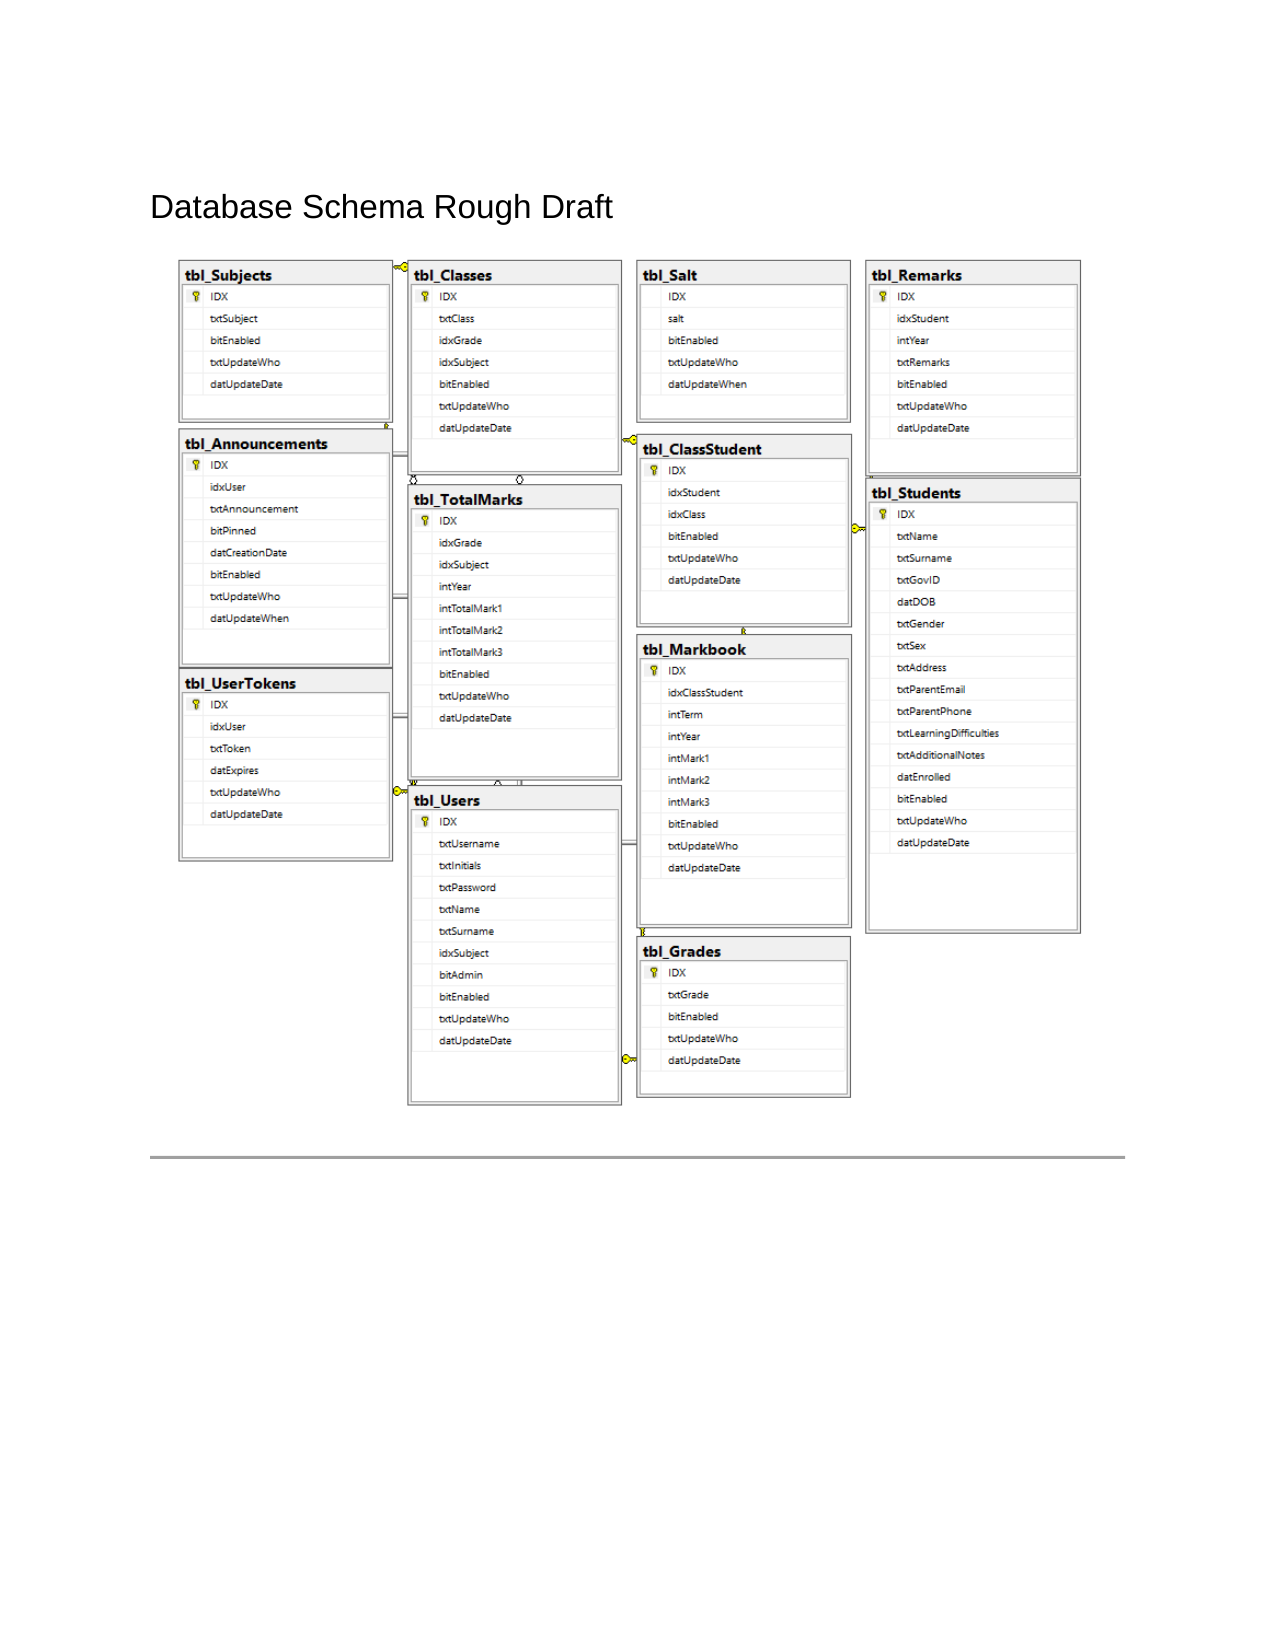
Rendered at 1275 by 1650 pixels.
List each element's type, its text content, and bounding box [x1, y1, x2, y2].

picture [150, 238, 1125, 1122]
subtitle Database Schema Rough Draft [150, 187, 1125, 226]
